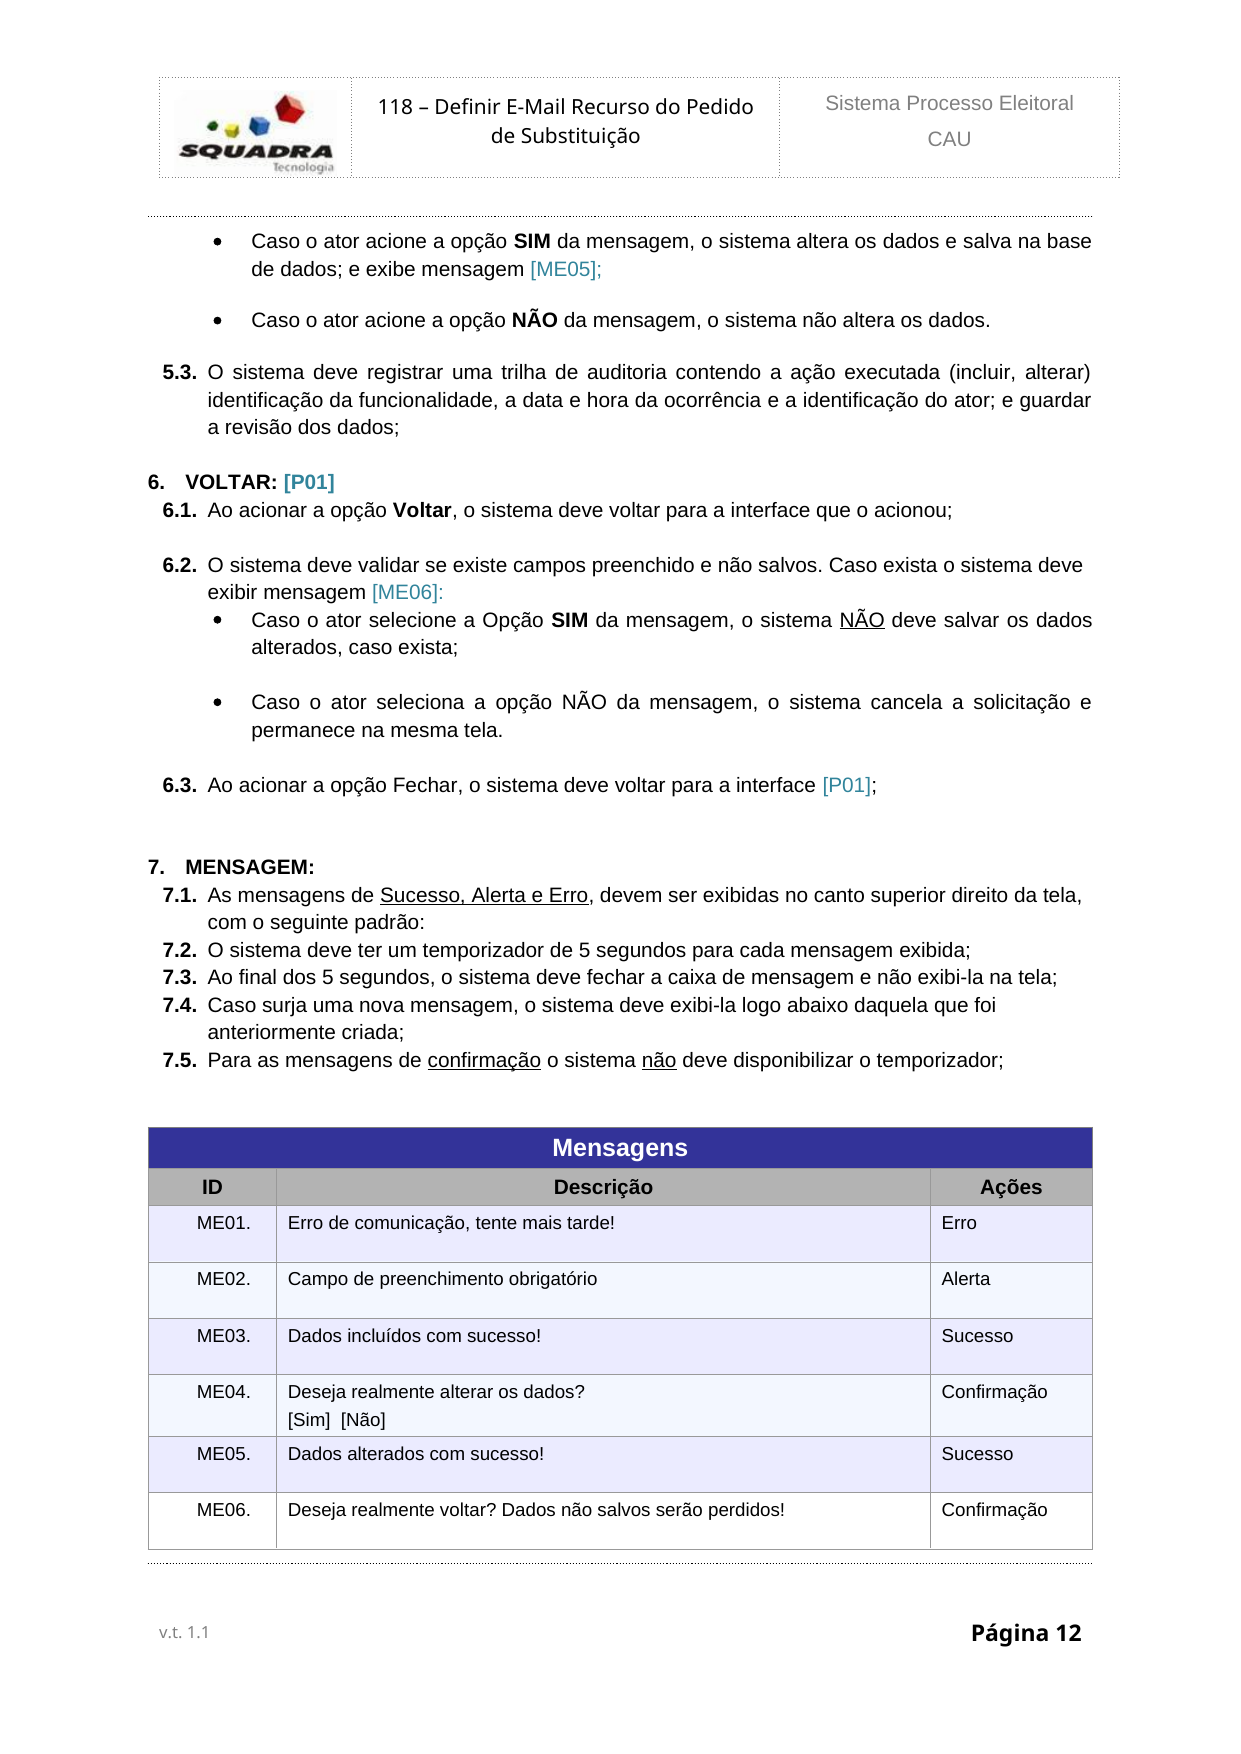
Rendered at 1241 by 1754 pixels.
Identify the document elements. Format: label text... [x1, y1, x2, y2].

table_cell Campo de preenchimento obrigatório [277, 1263, 930, 1318]
list O sistema deve registrar uma trilha de auditoria contendo a ação executada (incluir, alterar) identificação da funcionalidade, a data e hora da ocorrência e a identificação do ator; e guardar a revisão dos dados; [162, 360, 1092, 439]
list VOLTAR: [P01] [148, 470, 1092, 494]
table_cell Sucesso [931, 1437, 1092, 1492]
table_cell [149, 1375, 276, 1436]
list Caso o ator selecione a Opção SIM da mensagem, o sistema NÃO deve salvar os dados alterados, caso exista; [214, 607, 1092, 659]
table_cell Confirmação [931, 1493, 1092, 1548]
table_cell Deseja realmente voltar? Dados não salvos serão perdidos! [Sim] [Não] [277, 1493, 930, 1548]
table_cell ID [149, 1169, 276, 1205]
table_cell Dados alterados com sucesso! [277, 1437, 930, 1492]
list Ao final dos 5 segundos, o sistema deve fechar a caixa de mensagem e não exibi-la na tela; [162, 965, 1092, 989]
list O sistema deve validar se existe campos preenchido e não salvos. Caso exista o sistema deve exibir mensagem [ME06]: [162, 552, 1092, 604]
table_cell Confirmação [931, 1375, 1092, 1436]
table_cell [149, 1263, 276, 1318]
table_cell Descrição [277, 1169, 930, 1205]
table_cell Ações [931, 1169, 1092, 1205]
list Ao acionar a opção Fechar, o sistema deve voltar para a interface [P01]; [162, 773, 1092, 797]
table_cell [149, 1206, 276, 1261]
table_cell [149, 1437, 276, 1492]
table_cell [149, 1493, 276, 1548]
table_header Mensagens [149, 1128, 1092, 1168]
list Caso o ator acione a opção NÃO da mensagem, o sistema não altera os dados. [214, 308, 1092, 332]
list O sistema deve ter um temporizador de 5 segundos para cada mensagem exibida; [162, 938, 1092, 962]
table_cell Dados incluídos com sucesso! [277, 1319, 930, 1374]
list Caso surja uma nova mensagem, o sistema deve exibi-la logo abaixo daquela que foi anteriormente criada; [162, 993, 1092, 1044]
table_cell Erro [931, 1206, 1092, 1261]
list Caso o ator acione a opção SIM da mensagem, o sistema altera os dados e salva na base de dados; e exibe mensagem [ME05]; [214, 229, 1092, 281]
picture [173, 90, 337, 177]
table_cell Alerta [931, 1263, 1092, 1318]
table_cell Sucesso [931, 1319, 1092, 1374]
table_cell Deseja realmente alterar os dados? [Sim] [Não] [277, 1375, 930, 1436]
list MENSAGEM: [148, 855, 1092, 879]
table_cell [149, 1319, 276, 1374]
list As mensagens de Sucesso, Alerta e Erro, devem ser exibidas no canto superior direito da tela, com o seguinte padrão: [162, 883, 1092, 934]
list Para as mensagens de confirmação o sistema não deve disponibilizar o temporizador; [162, 1048, 1092, 1072]
list Caso o ator seleciona a opção NÃO da mensagem, o sistema cancela a solicitação e permanece na mesma tela. [214, 690, 1092, 742]
table_cell Erro de comunicação, tente mais tarde! [277, 1206, 930, 1261]
list Ao acionar a opção Voltar, o sistema deve voltar para a interface que o acionou; [162, 497, 1092, 521]
